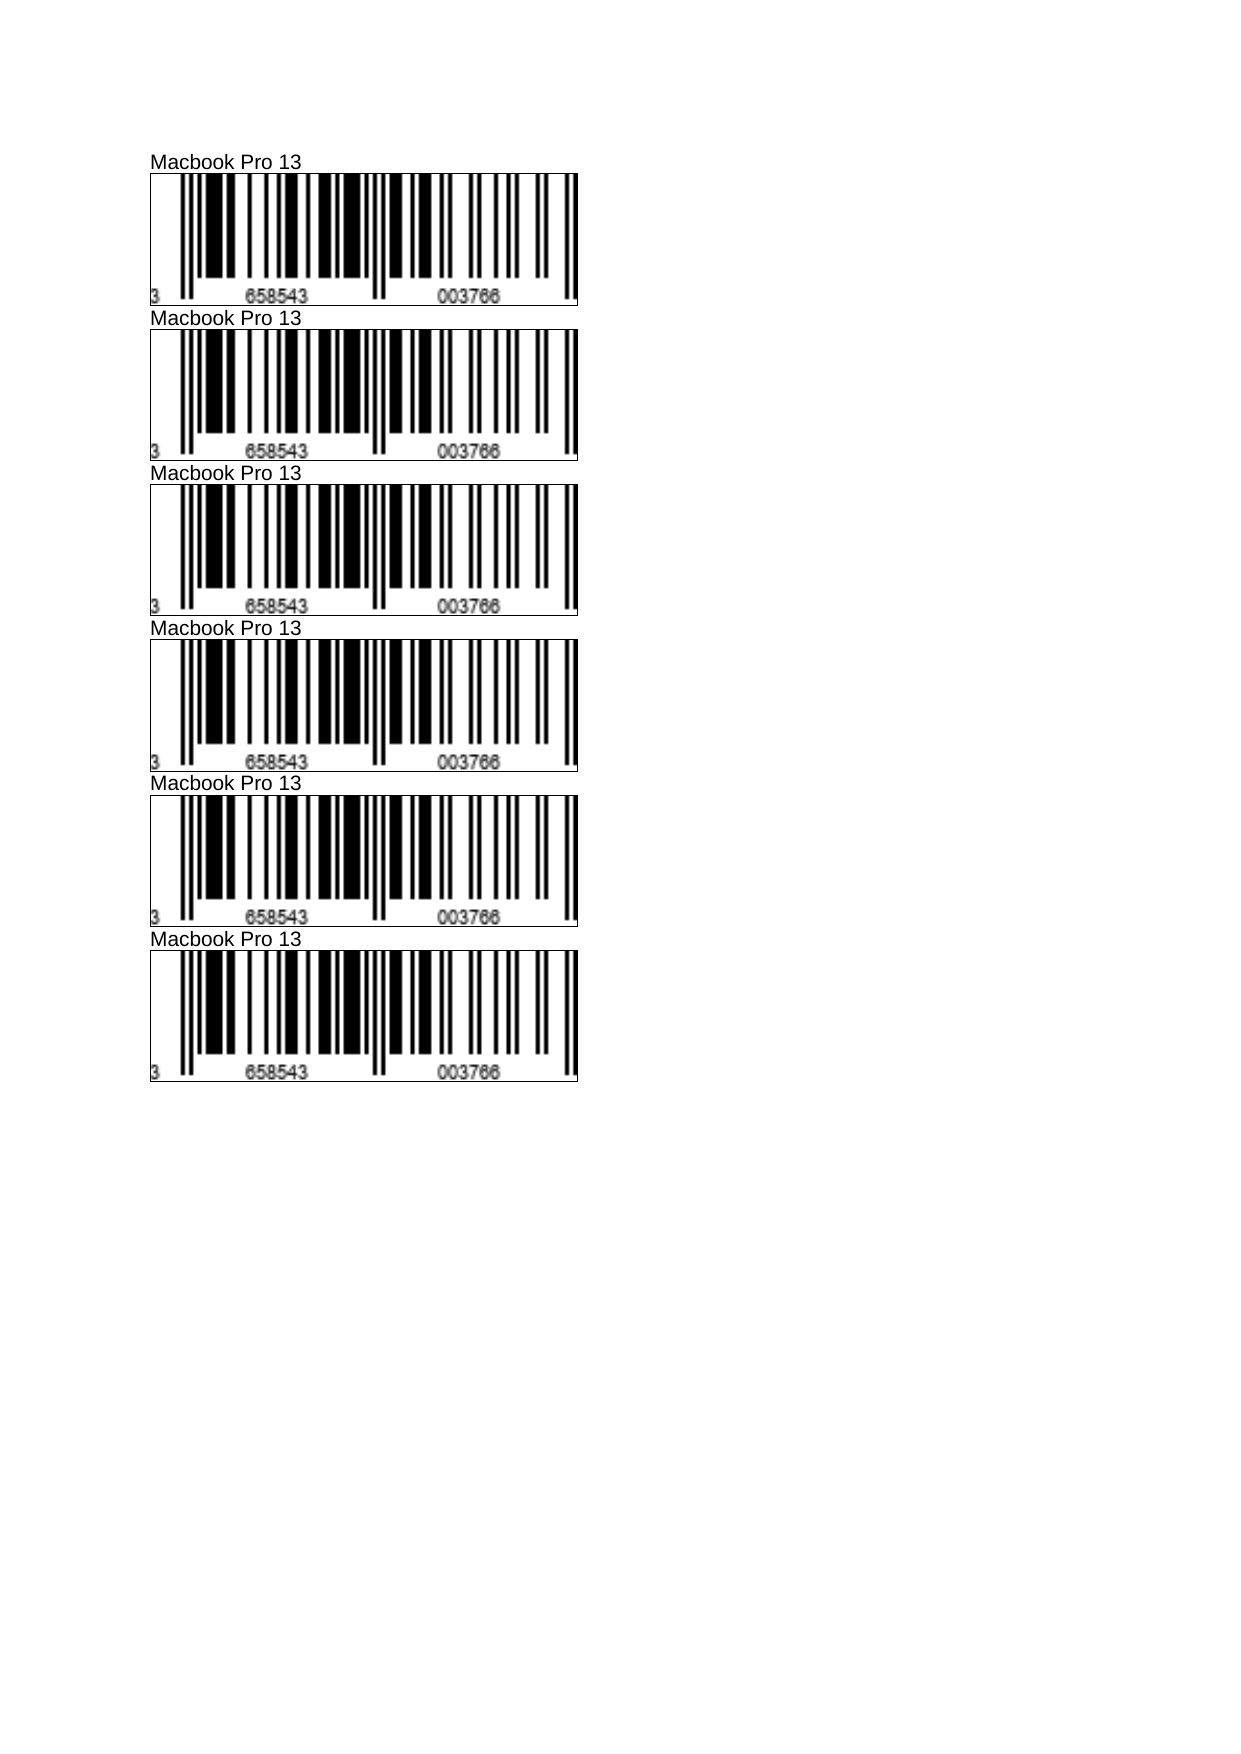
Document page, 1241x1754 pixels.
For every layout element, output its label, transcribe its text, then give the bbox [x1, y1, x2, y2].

picture [151, 796, 577, 926]
text Macbook Pro 13 [150, 150, 1090, 174]
text Macbook Pro 13 [150, 616, 1090, 640]
picture [151, 951, 577, 1081]
text Macbook Pro 13 [150, 461, 1090, 484]
text Macbook Pro 13 [150, 305, 1090, 329]
picture [151, 174, 577, 305]
text Macbook Pro 13 [150, 771, 1090, 795]
text Macbook Pro 13 [150, 927, 1090, 951]
picture [151, 330, 577, 460]
picture [151, 485, 577, 615]
picture [151, 640, 577, 771]
